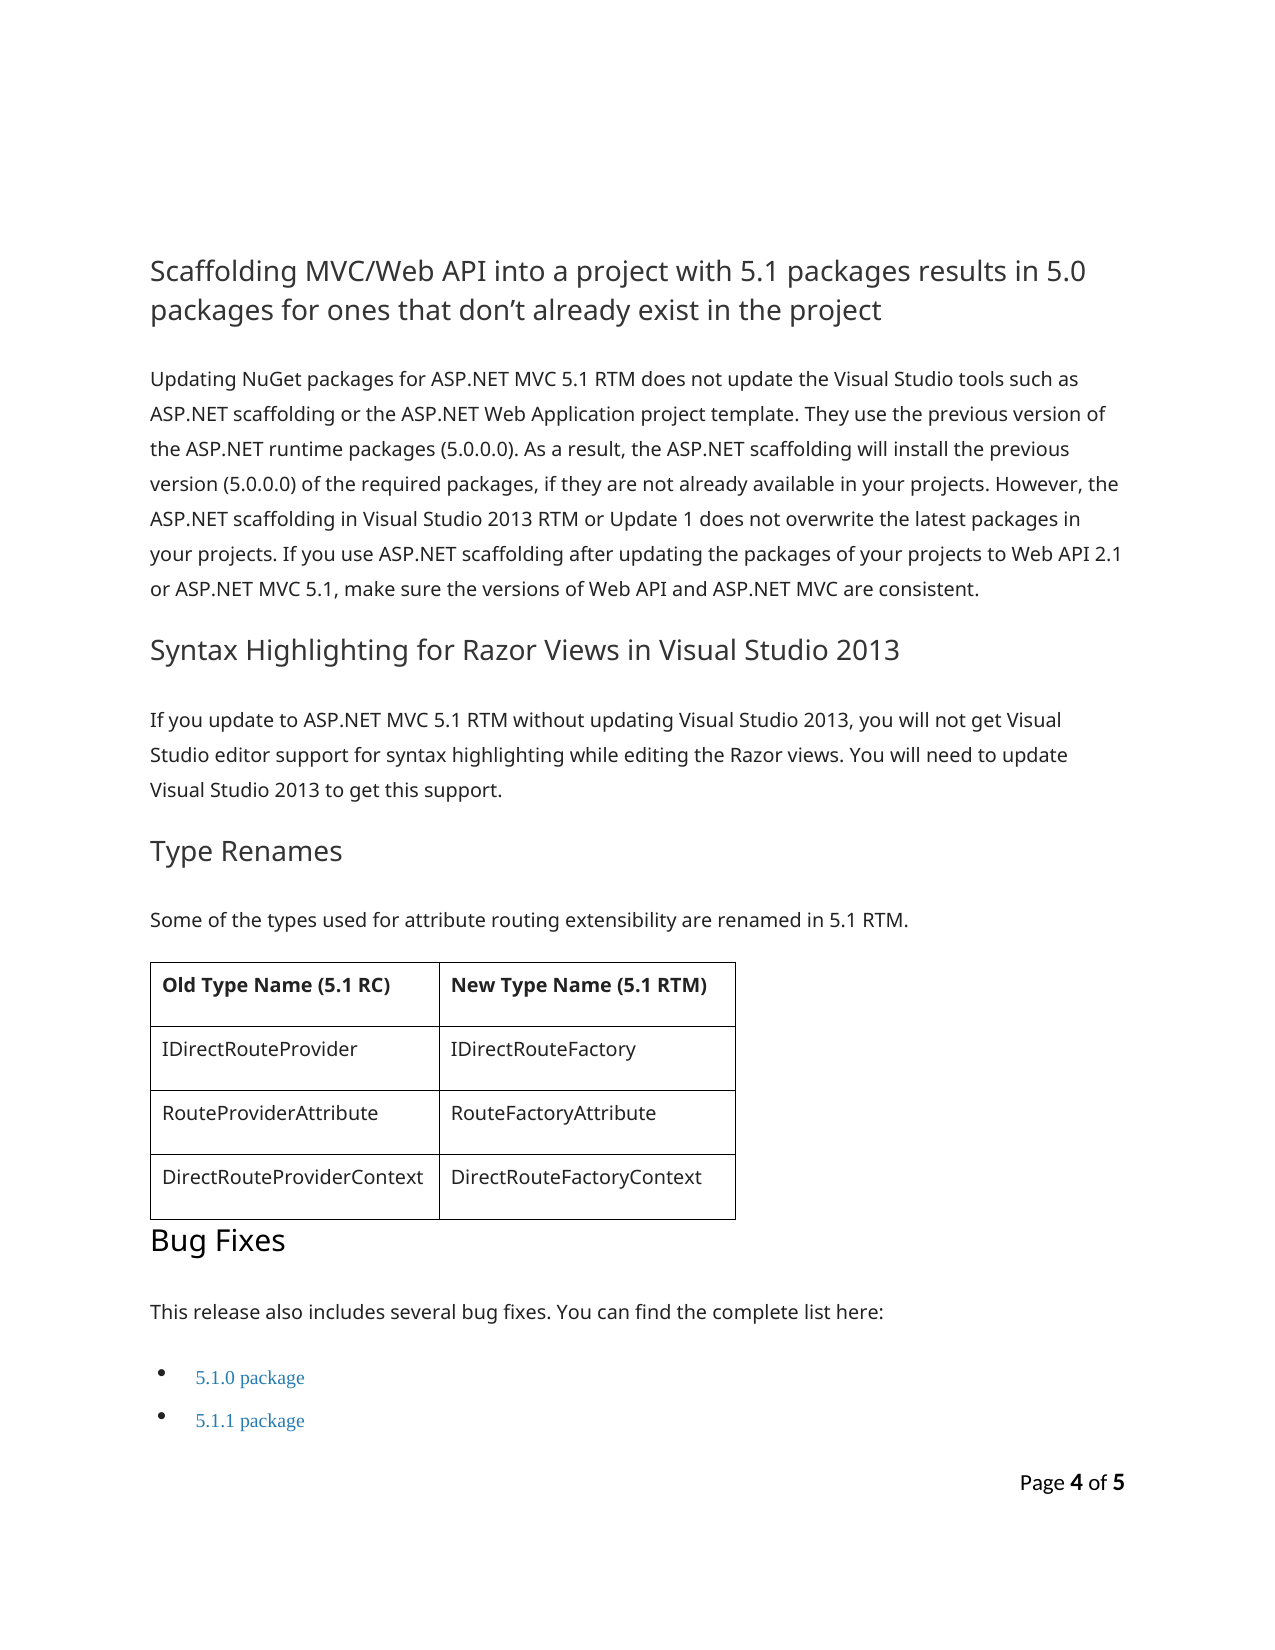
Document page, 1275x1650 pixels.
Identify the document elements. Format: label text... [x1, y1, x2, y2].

text If you update to ASP.NET MVC 5.1 RTM without updating Visual Studio 2013, you will not get Visual Studio editor support for syntax highlighting while editing the Razor views. You will need to update Visual Studio 2013 to get this support. [150, 698, 1125, 803]
table_cell RouteProviderAttribute [151, 1091, 439, 1154]
table_cell IDirectRouteFactory [440, 1027, 735, 1090]
list 5.1.1 package [158, 1397, 1125, 1432]
text Type Renames [150, 831, 1125, 869]
table_cell RouteFactoryAttribute [440, 1091, 735, 1154]
text Syntax Highlighting for Razor Views in Visual Studio 2013 [150, 631, 1125, 669]
table_cell DirectRouteFactoryContext [440, 1155, 735, 1218]
text Updating NuGet packages for ASP.NET MVC 5.1 RTM does not update the Visual Studio tools such as ASP.NET scaffolding or the ASP.NET Web Application project template. They use the previous version of the ASP.NET runtime packages (5.0.0.0). As a result, the ASP.NET scaffolding will install the previous version (5.0.0.0) of the required packages, if they are not already available in your projects. However, the ASP.NET scaffolding in Visual Studio 2013 RTM or Update 1 does not overwrite the latest packages in your projects. If you use ASP.NET scaffolding after updating the packages of your projects to Web API 2.1 or ASP.NET MVC 5.1, make sure the versions of Web API and ASP.NET MVC are consistent. [150, 357, 1125, 602]
table_cell DirectRouteProviderContext [151, 1155, 439, 1218]
list 5.1.0 package [158, 1354, 1125, 1389]
text Some of the types used for attribute routing extensibility are renamed in 5.1 RTM. [150, 899, 1125, 934]
table_cell IDirectRouteProvider [151, 1027, 439, 1090]
table_header New Type Name (5.1 RTM) [440, 963, 735, 1026]
table_header Old Type Name (5.1 RC) [151, 963, 439, 1026]
text Scaffolding MVC/Web API into a project with 5.1 packages results in 5.0 packages for ones that don’t already exist in the project [150, 252, 1125, 328]
text This release also includes several bug fixes. You can find the complete list here: [150, 1290, 1125, 1325]
text Bug Fixes [150, 1219, 1125, 1261]
